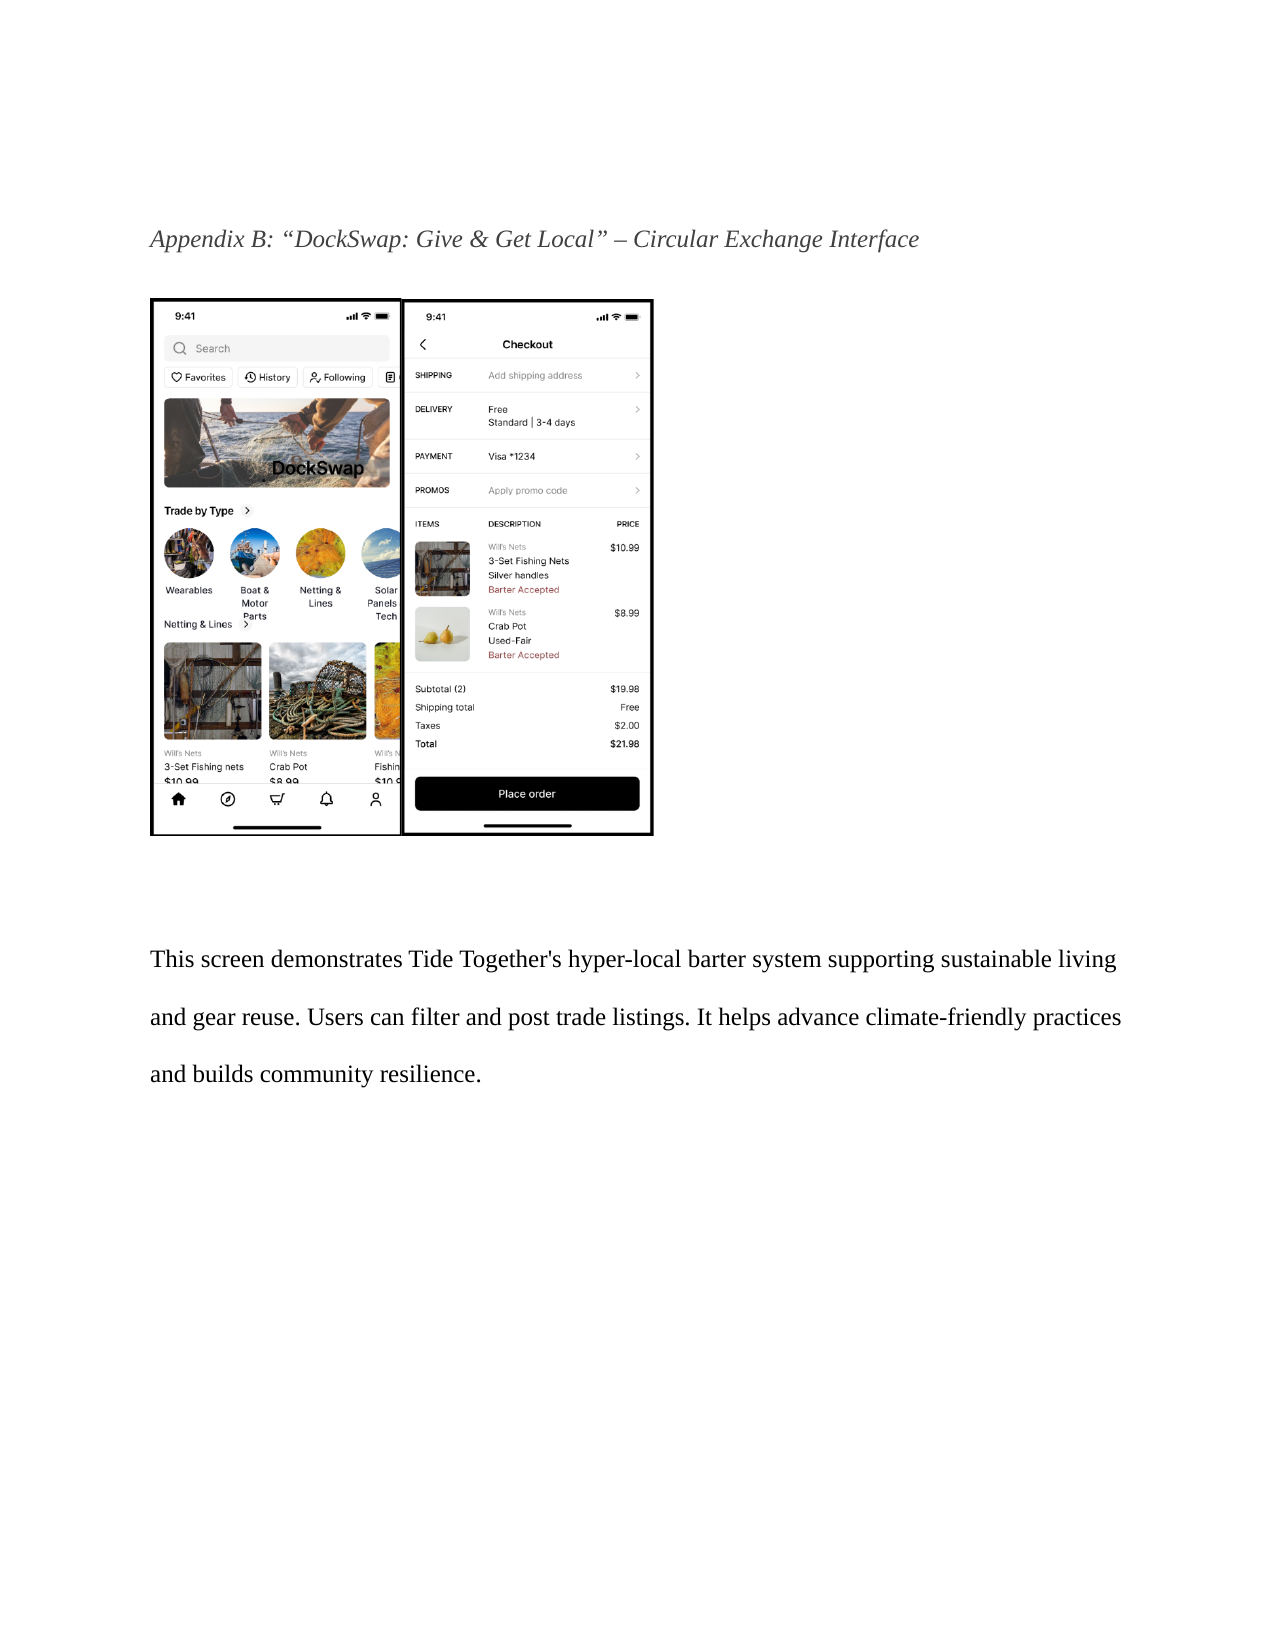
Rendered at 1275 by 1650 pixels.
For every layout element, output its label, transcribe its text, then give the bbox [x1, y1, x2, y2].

text This screen demonstrates Tide Together's hyper-local barter system supporting sustainable living and gear reuse. Users can filter and post trade listings. It helps advance climate-friendly practices and builds community resilience. [150, 887, 1125, 1156]
picture [150, 298, 654, 836]
text Appendix B: “DockSwap: Give & Get Local” – Circular Exchange Interface [150, 224, 1125, 253]
